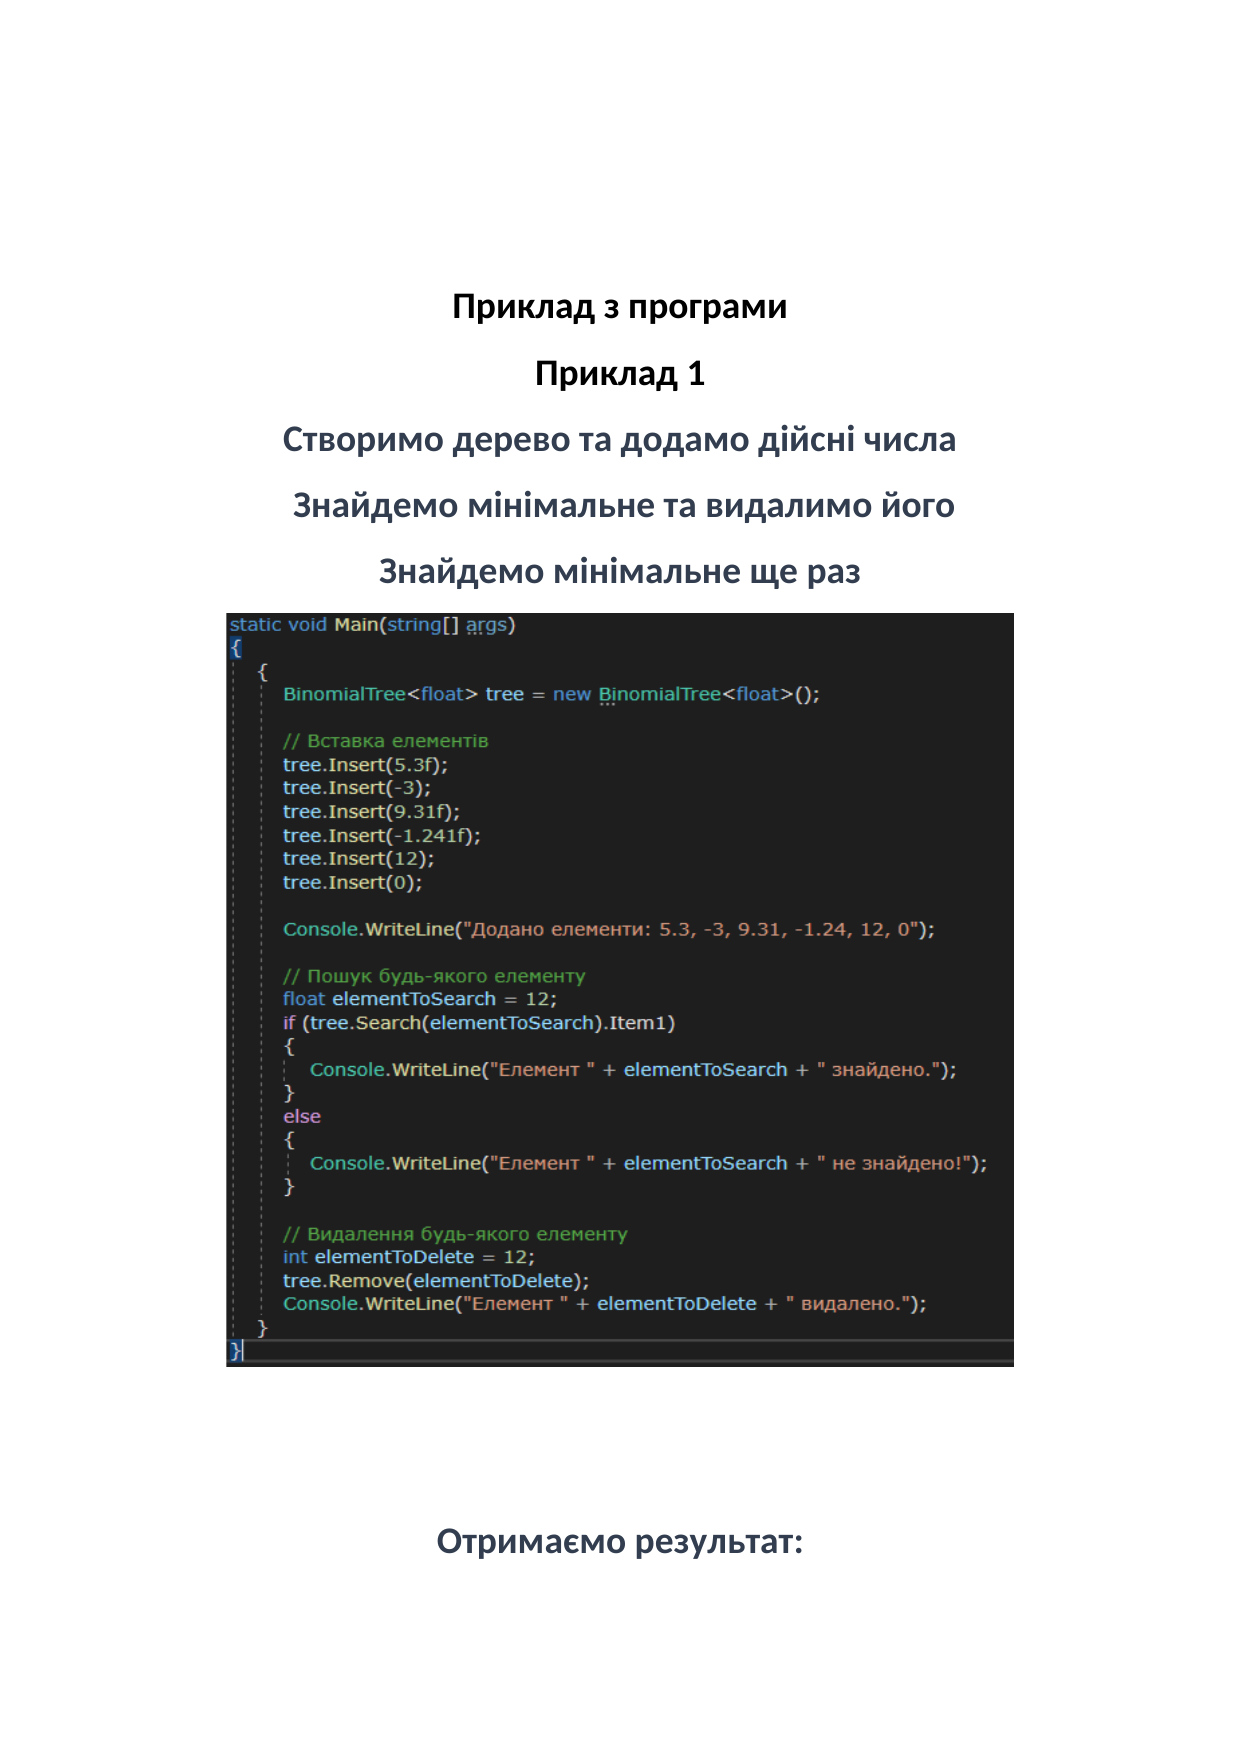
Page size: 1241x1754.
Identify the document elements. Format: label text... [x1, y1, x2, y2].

text Знайдемо мінімальне та видалимо його [150, 481, 1090, 527]
text Приклад 1 [150, 348, 1090, 394]
text Створимо дерево та додамо дійсні числа [150, 414, 1090, 460]
text Отримаємо результат: [150, 1517, 1090, 1563]
picture [226, 613, 1014, 1367]
text Приклад з програми [150, 282, 1090, 328]
text Знайдемо мінімальне ще раз [150, 547, 1090, 593]
